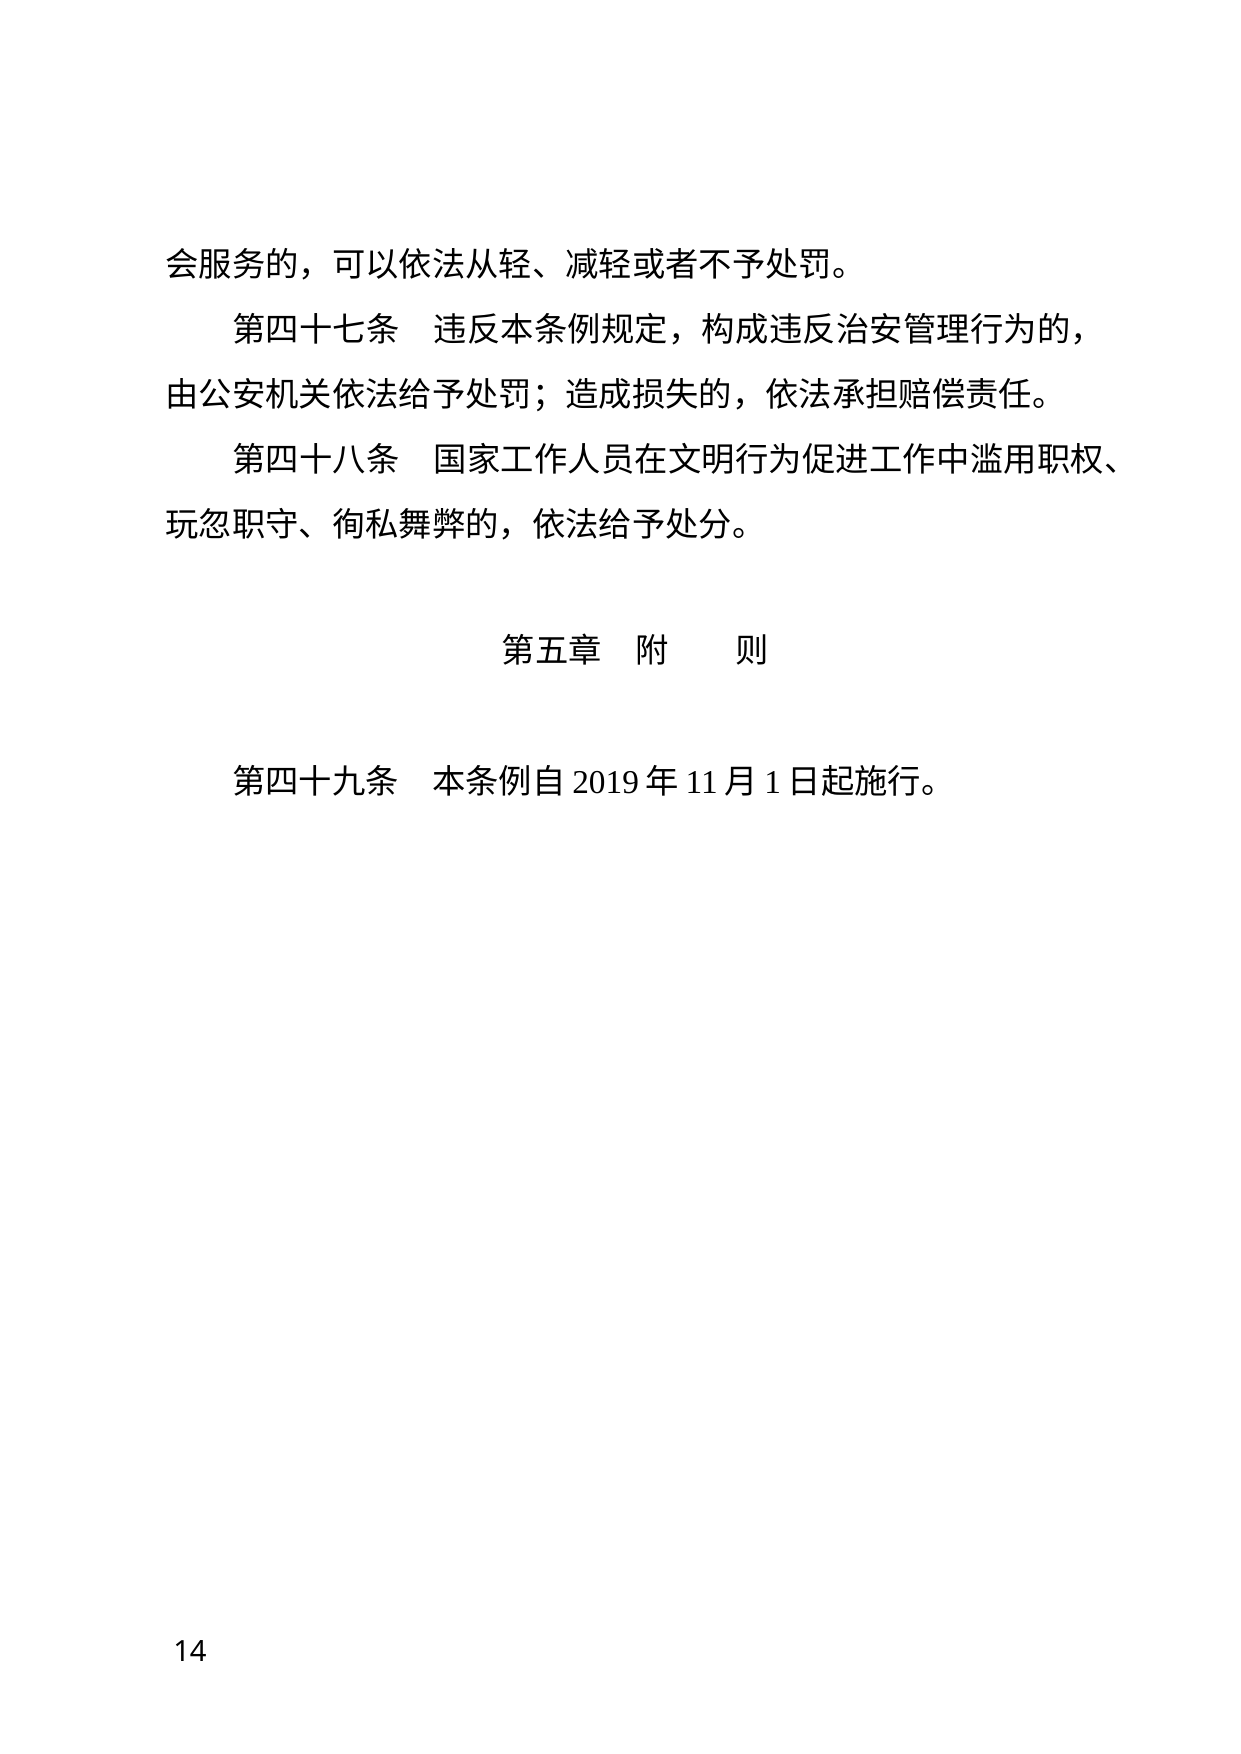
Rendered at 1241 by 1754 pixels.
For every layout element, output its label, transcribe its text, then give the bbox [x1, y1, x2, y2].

text 第四十八条 国家工作人员在文明行为促进工作中滥用职权、玩忽职守、徇私舞弊的，依法给予处分。 [165, 425, 1104, 555]
text 第四十七条 违反本条例规定，构成违反治安管理行为的，由公安机关依法给予处罚；造成损失的，依法承担赔偿责任。 [165, 295, 1104, 425]
text 第四十九条 本条例自2019年11月1日起施行。 [165, 745, 1104, 806]
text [165, 230, 1104, 295]
text 第五章 附 则 [165, 615, 1104, 680]
